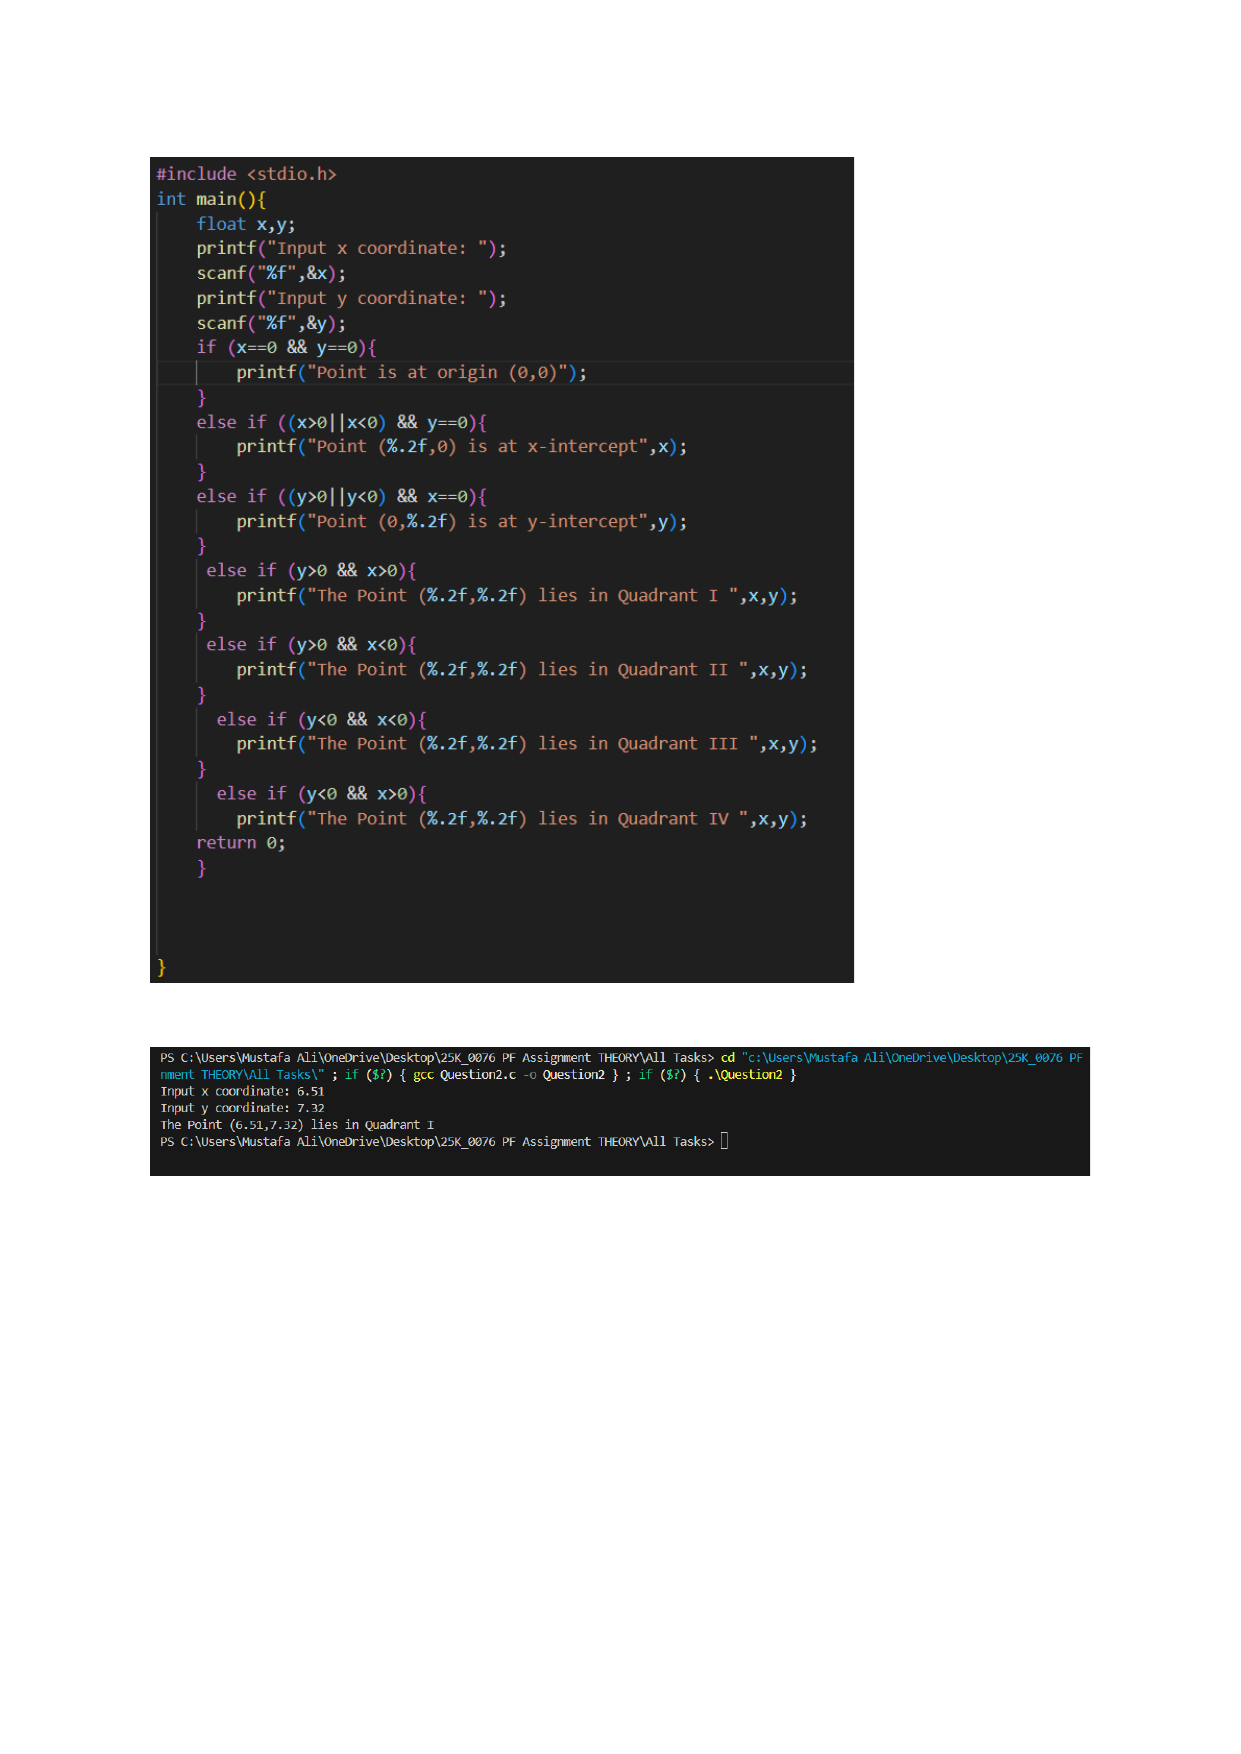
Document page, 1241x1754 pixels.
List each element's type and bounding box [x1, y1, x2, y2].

picture [150, 1047, 1091, 1176]
picture [150, 157, 855, 983]
